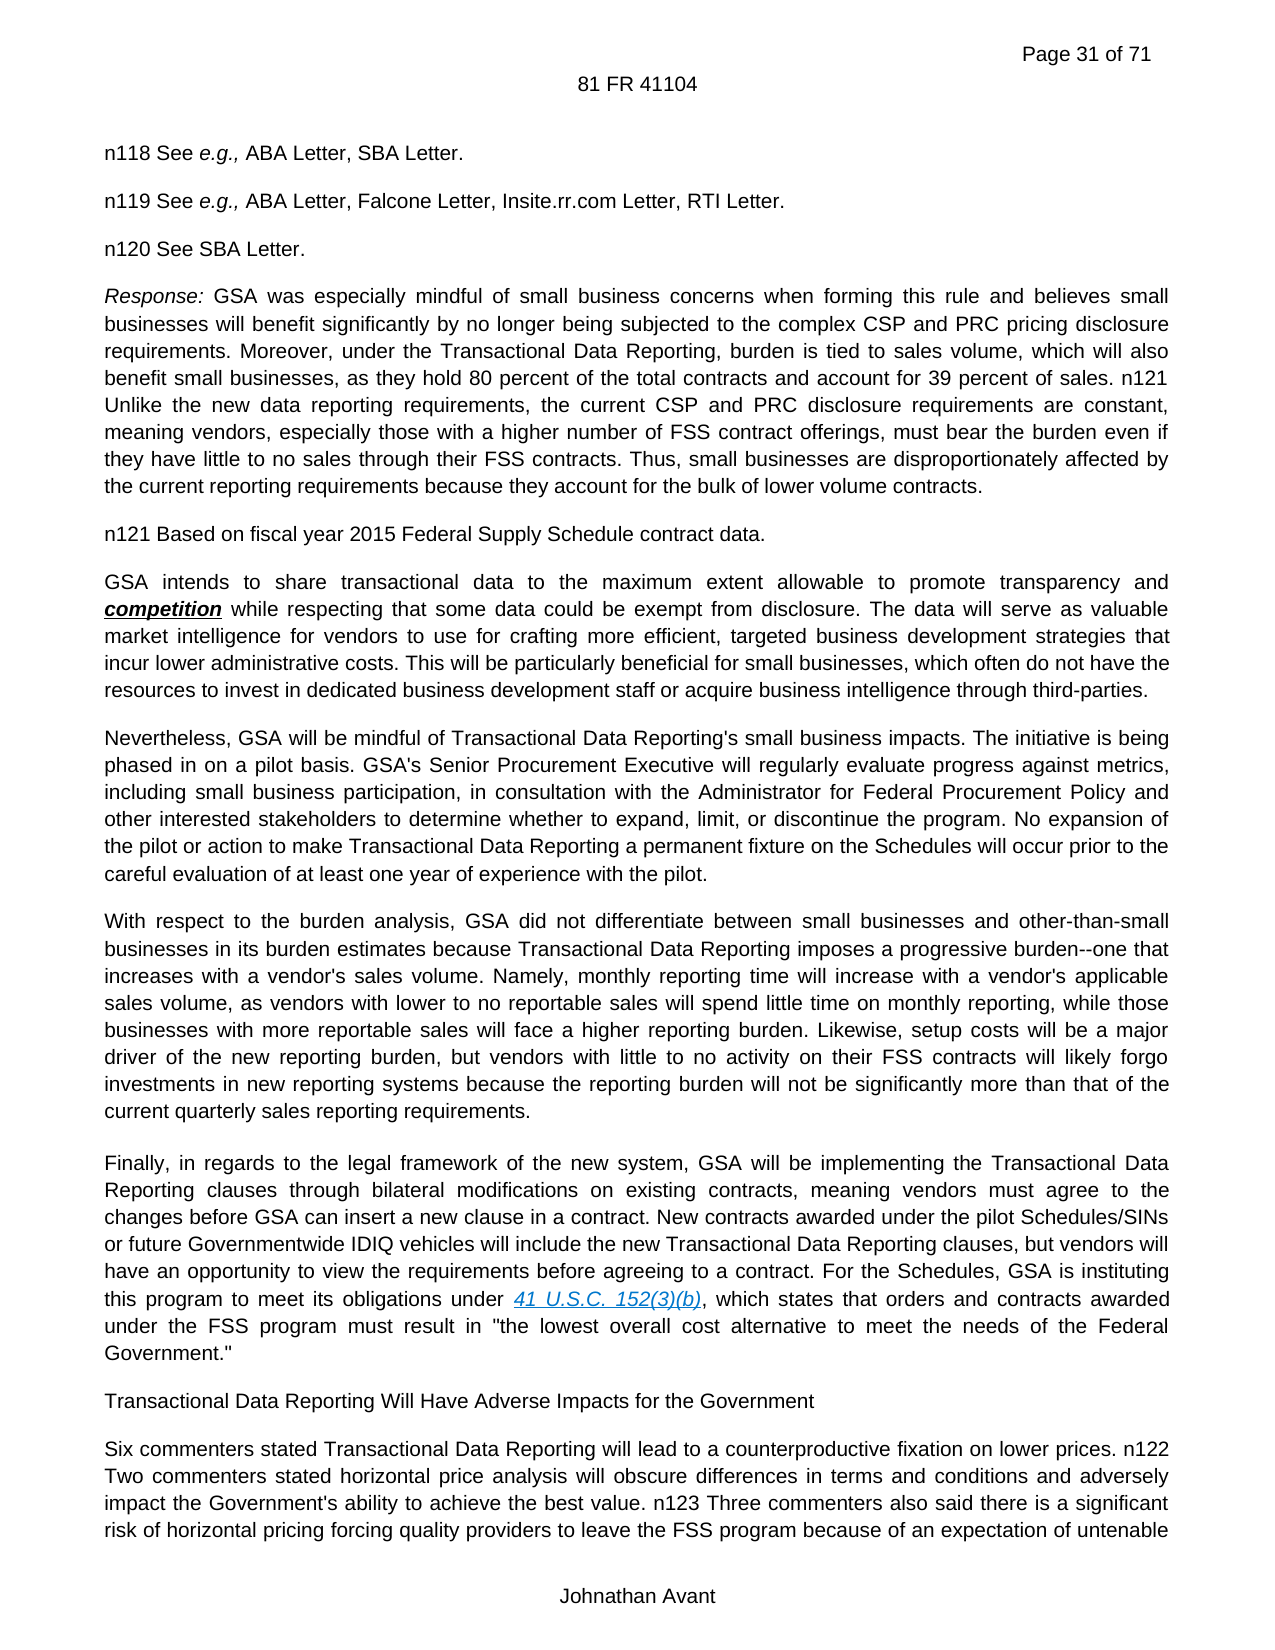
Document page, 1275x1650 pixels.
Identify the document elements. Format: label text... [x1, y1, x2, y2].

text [104, 1433, 1171, 1542]
text n119 See e.g., ABA Letter, Falcone Letter, Insite.rr.com Letter, RTI Letter. [104, 185, 1171, 212]
text n121 Based on fiscal year 2015 Federal Supply Schedule contract data. [104, 519, 1171, 546]
text Finally, in regards to the legal framework of the new system, GSA will be implementing the Transactional Data Reporting clauses through bilateral modifications on existing contracts, meaning vendors must agree to the changes before GSA can insert a new clause in a contract. New contracts awarded under the pilot Schedules/SINs or future Governmentwide IDIQ vehicles will include the new Transactional Data Reporting clauses, but vendors will have an opportunity to view the requirements before agreeing to a contract. For the Schedules, GSA is instituting this program to meet its obligations under 41 U.S.C. 152(3)(b), which states that orders and contracts awarded under the FSS program must result in "the lowest overall cost alternative to meet the needs of the Federal Government." [104, 1148, 1171, 1364]
text GSA intends to share transactional data to the maximum extent allowable to promote transparency and competition while respecting that some data could be exempt from disclosure. The data will serve as valuable market intelligence for vendors to use for crafting more efficient, targeted business development strategies that incur lower administrative costs. This will be particularly beneficial for small businesses, which often do not have the resources to invest in dedicated business development staff or acquire business intelligence through third-parties. [104, 567, 1171, 702]
text Response: GSA was especially mindful of small business concerns when forming this rule and believes small businesses will benefit significantly by no longer being subjected to the complex CSP and PRC pricing disclosure requirements. Moreover, under the Transactional Data Reporting, burden is tied to sales volume, which will also benefit small businesses, as they hold 80 percent of the total contracts and account for 39 percent of sales. n121 Unlike the new data reporting requirements, the current CSP and PRC disclosure requirements are constant, meaning vendors, especially those with a higher number of FSS contract offerings, must bear the burden even if they have little to no sales through their FSS contracts. Thus, small businesses are disproportionately affected by the current reporting requirements because they account for the bulk of lower volume contracts. [104, 281, 1171, 498]
text n120 See SBA Letter. [104, 233, 1171, 260]
text Transactional Data Reporting Will Have Adverse Impacts for the Government [104, 1385, 1171, 1412]
text n118 See e.g., ABA Letter, SBA Letter. [104, 137, 1171, 164]
text With respect to the burden analysis, GSA did not differentiate between small businesses and other-than-small businesses in its burden estimates because Transactional Data Reporting imposes a progressive burden--one that increases with a vendor's sales volume. Namely, monthly reporting time will increase with a vendor's applicable sales volume, as vendors with lower to no reportable sales will spend little time on monthly reporting, while those businesses with more reportable sales will face a higher reporting burden. Likewise, setup costs will be a major driver of the new reporting burden, but vendors with little to no activity on their FSS contracts will likely forgo investments in new reporting systems because the reporting burden will not be significantly more than that of the current quarterly sales reporting requirements. [104, 906, 1171, 1123]
text Nevertheless, GSA will be mindful of Transactional Data Reporting's small business impacts. The initiative is being phased in on a pilot basis. GSA's Senior Procurement Executive will regularly evaluate progress against metrics, including small business participation, in consultation with the Administrator for Federal Procurement Policy and other interested stakeholders to determine whether to expand, limit, or discontinue the program. No expansion of the pilot or action to make Transactional Data Reporting a permanent fixture on the Schedules will occur prior to the careful evaluation of at least one year of experience with the pilot. [104, 723, 1171, 885]
